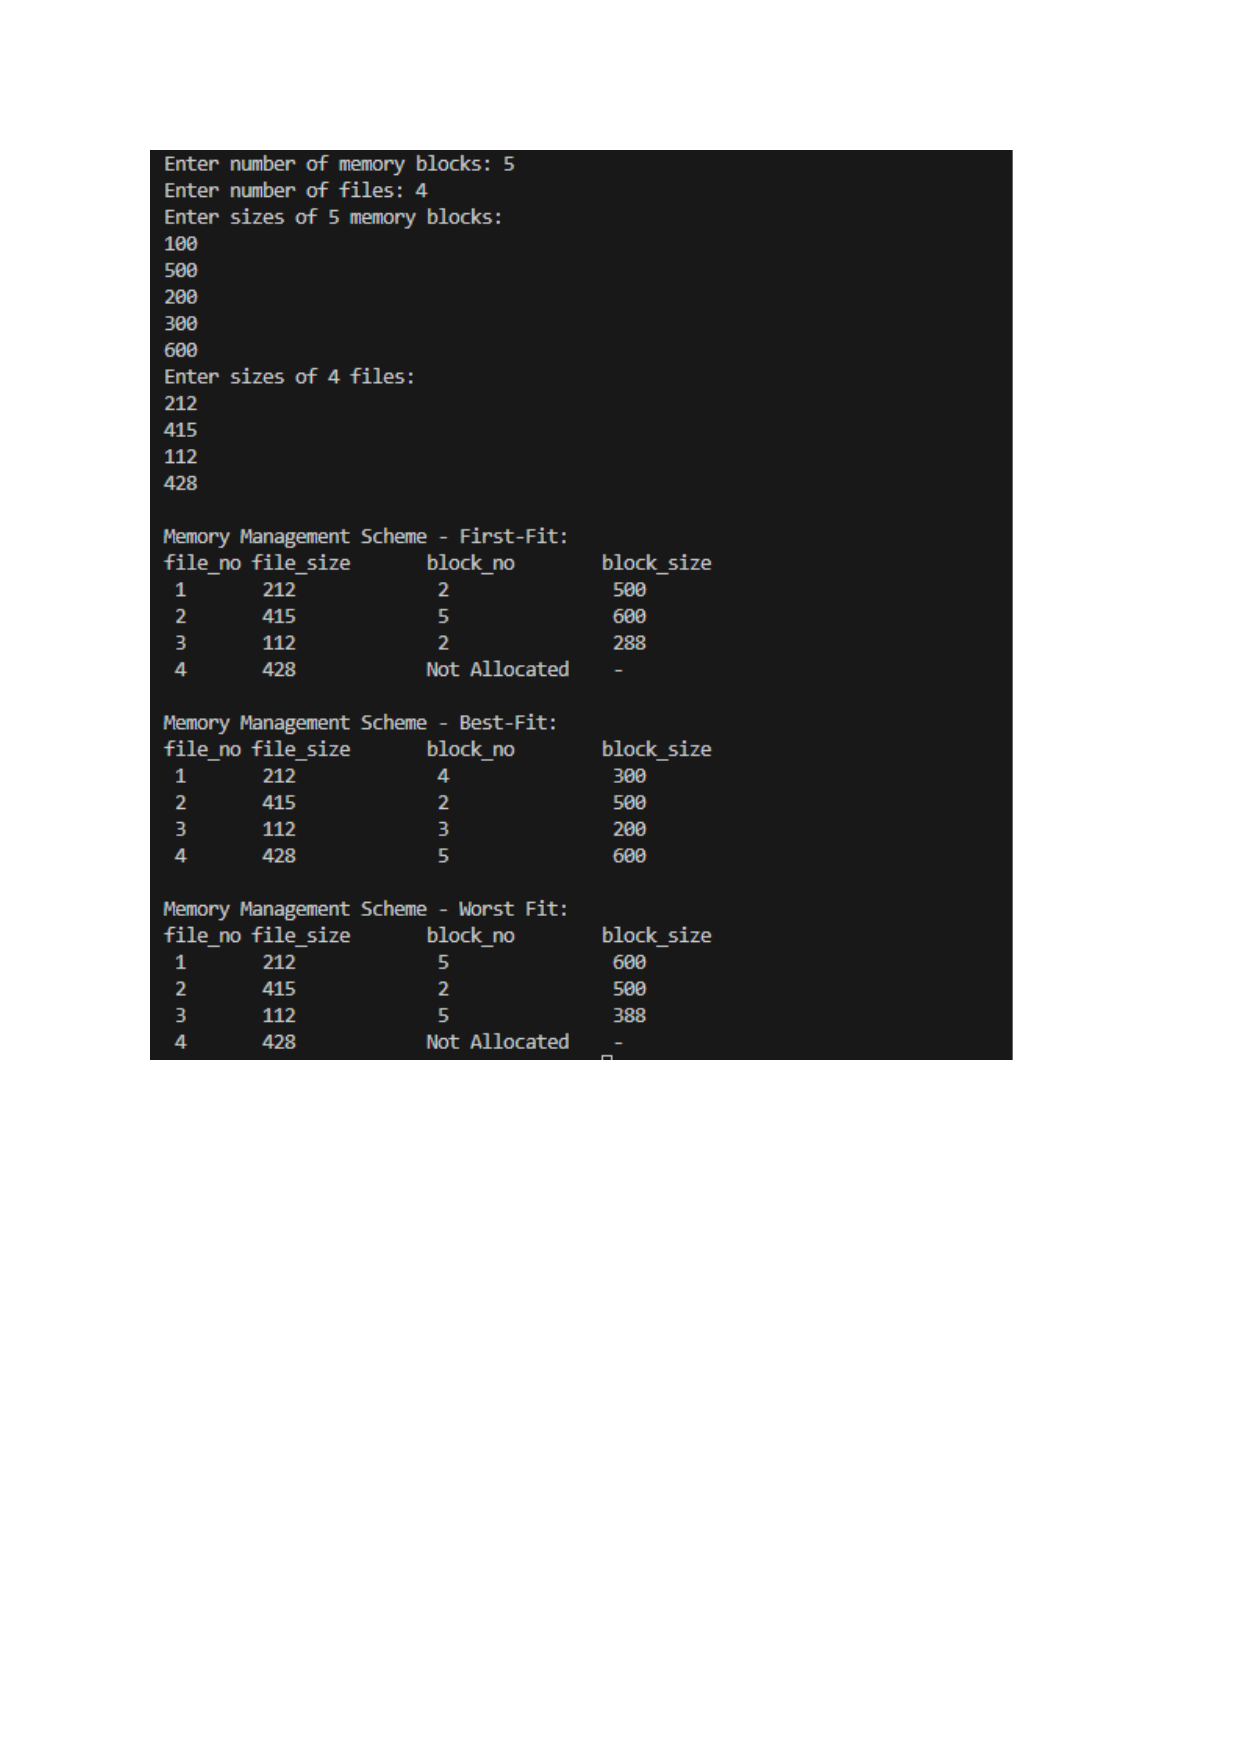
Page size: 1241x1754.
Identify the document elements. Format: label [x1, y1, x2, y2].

picture [150, 150, 1013, 1060]
